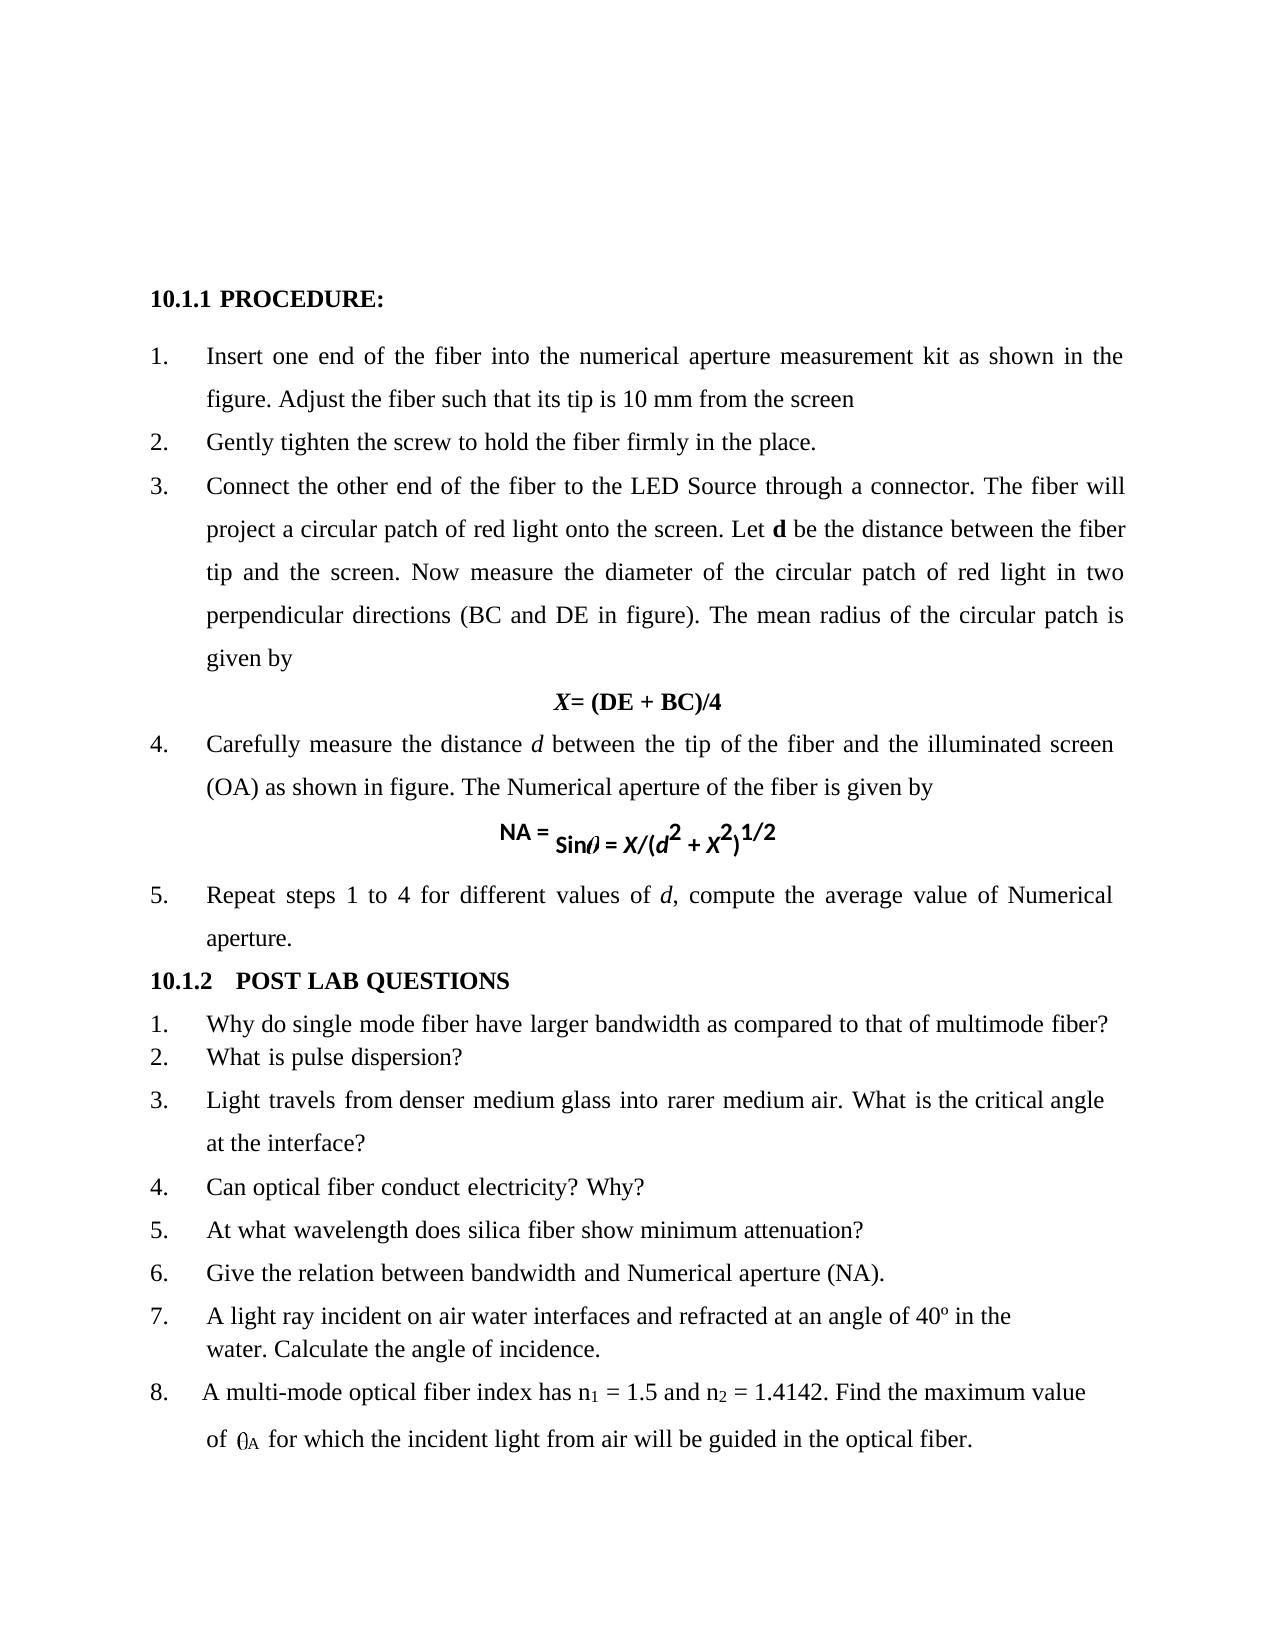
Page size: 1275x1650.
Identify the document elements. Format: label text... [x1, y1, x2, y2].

subtitle POST LAB QUESTIONS [150, 966, 1142, 995]
list Carefully measure the distance d between the tip of the fiber and the illuminated screen (OA) as shown in figure. The Numerical aperture of the fiber is given by [150, 729, 1121, 801]
list Light travels from denser medium glass into rarer medium air. What is the critical angle at the interface? [150, 1085, 1118, 1157]
list Gently tighten the screw to hold the fiber firmly in the place. [150, 427, 1142, 456]
list A multi-mode optical fiber index has n1 = 1.5 and n2 = 1.4142. Find the maximum value of A for which the incident light from air will be guided in the optical fiber. [150, 1377, 1086, 1455]
picture [237, 1432, 248, 1450]
list Can optical fiber conduct electricity? Why? [150, 1172, 1142, 1201]
list Repeat steps 1 to 4 for different values of d, compute the average value of Numerical aperture. [150, 880, 1118, 952]
list Connect the other end of the fiber to the LED Source through a connector. The fiber will project a circular patch of red light onto the screen. Let d be the distance between the fiber tip and the screen. Now measure the diameter of the circular patch of red light in two perpendicular directions (BC and DE in figure). The mean radius of the circular patch is given by [150, 471, 1126, 672]
subtitle X= (DE + BC)/4 [133, 687, 1142, 716]
list PROCEDURE: [150, 284, 1142, 313]
list At what wavelength does silica fiber show minimum attenuation? [150, 1215, 1142, 1244]
text NA = Sin = X/(d2 + X2)1/2 [133, 816, 1142, 860]
list A light ray incident on air water interfaces and refracted at an angle of 40º in the water. Calculate the angle of incidence. [150, 1301, 1078, 1363]
list Why do single mode fiber have larger bandwidth as compared to that of multimode fiber? [150, 1009, 1142, 1038]
list Insert one end of the fiber into the numerical aperture measurement kit as shown in the figure. Adjust the fiber such that its tip is 10 mm from the screen [150, 341, 1124, 413]
list What is pulse dispersion? [150, 1042, 1142, 1071]
list Give the relation between bandwidth and Numerical aperture (NA). [150, 1258, 1142, 1287]
picture [586, 836, 600, 854]
